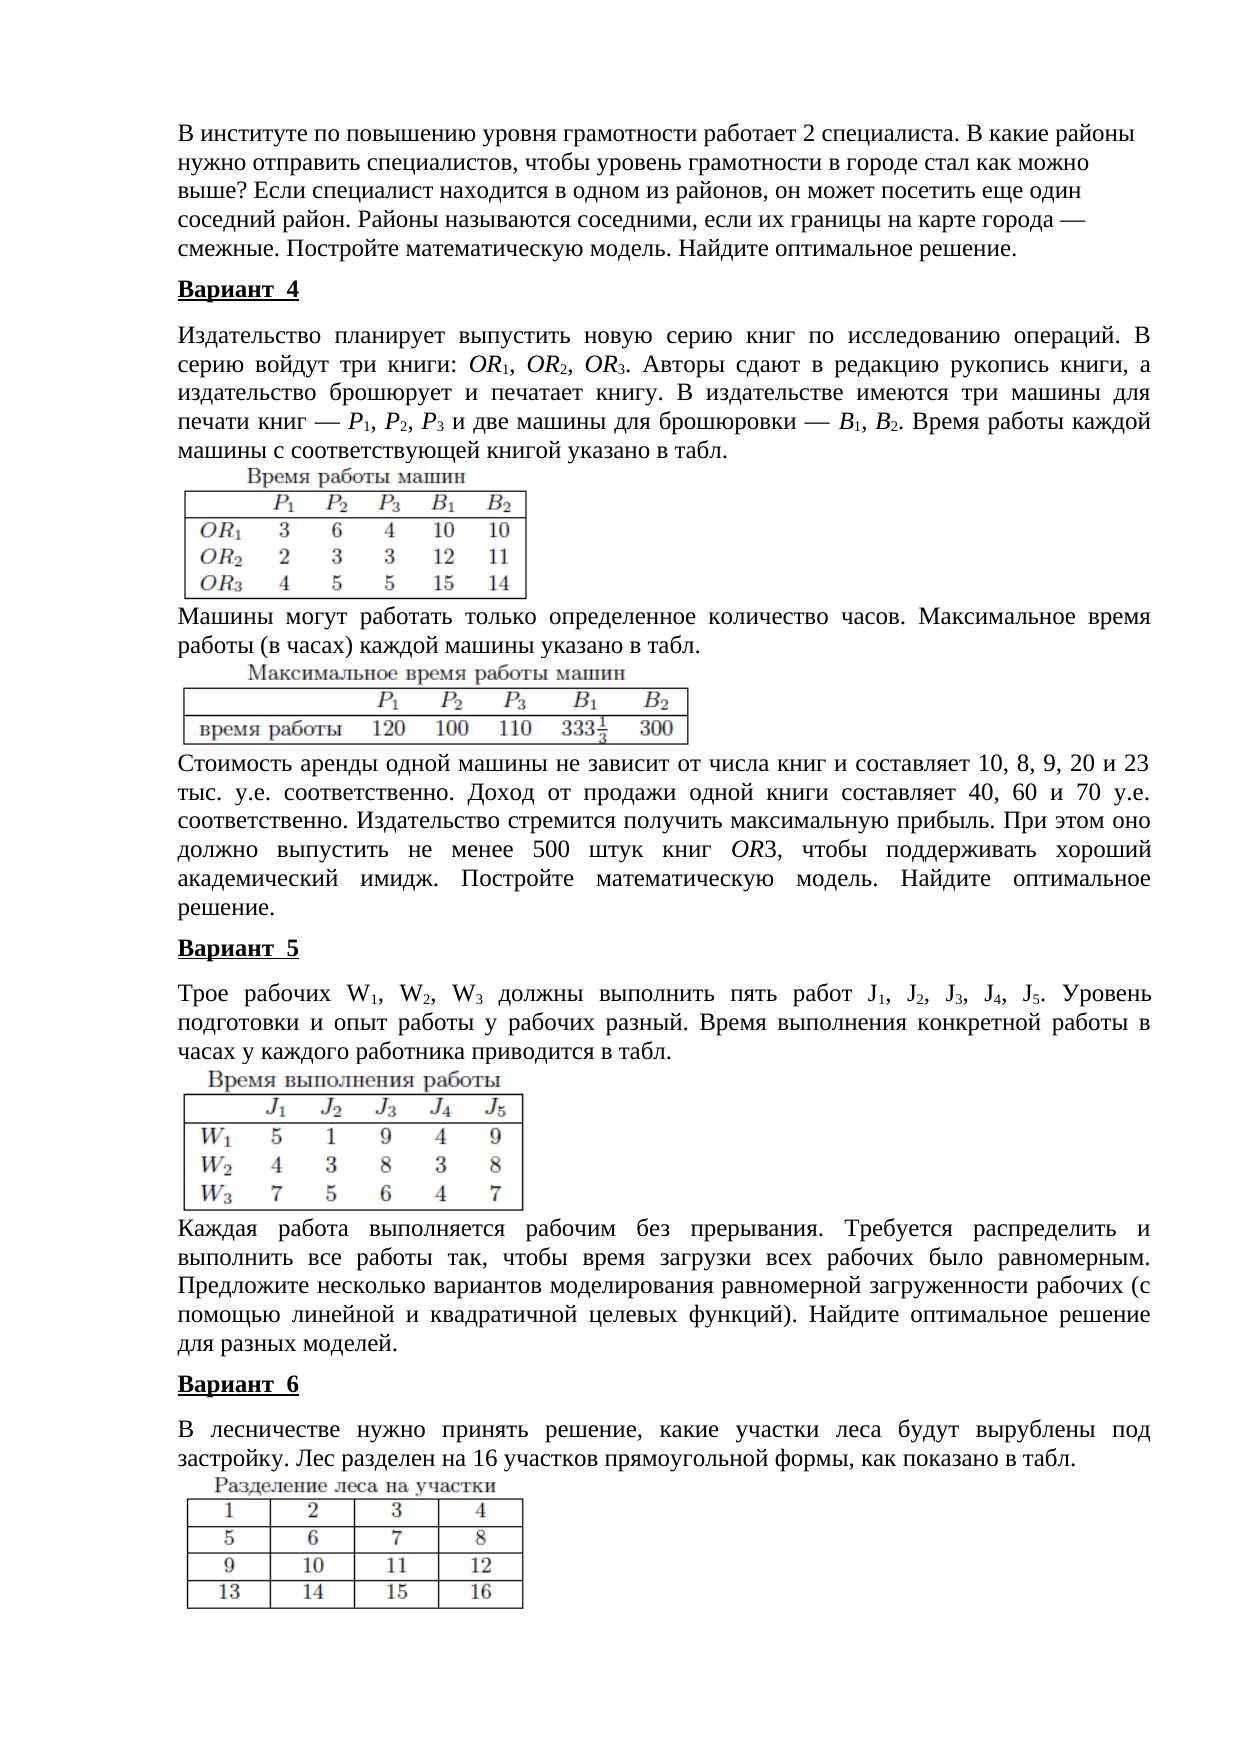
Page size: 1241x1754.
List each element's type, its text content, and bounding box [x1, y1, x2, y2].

text Вариант 4 [177, 274, 1152, 303]
text Вариант 6 [177, 1369, 1152, 1398]
text Трое рабочих W1, W2, W3 должны выполнить пять работ J1, J2, J3, J4, J5. Уровень подготовки и опыт работы у рабочих разный. Время выполнения конкретной работы в часах у каждого работника приводится в табл. [177, 978, 1152, 1065]
text Стоимость аренды одной машины не зависит от числа книг и составляет 10, 8, 9, 20 и 23 тыс. y.e. соответственно. Доход от продажи одной книги составляет 40, 60 и 70 y.e. соответственно. Издательство стремится получить максимальную прибыль. При этом оно должно выпустить не менее 500 штук книг OR3, чтобы поддерживать хороший академический имидж. Постройте математическую модель. Найдите оптимальное решение. [177, 748, 1152, 921]
text В лесничестве нужно принять решение, какие участки леса будут вырублены под застройку. Лес разделен на 16 участков прямоугольной формы, как показано в табл. [177, 1414, 1152, 1472]
text В институте по повышению уровня грамотности работает 2 специалиста. В какие районы нужно отправить специалистов, чтобы уровень грамотности в городе стал как можно выше? Если специалист находится в одном из районов, он может посетить еще один соседний район. Районы называются соседними, если их границы на карте города — смежные. Постройте математическую модель. Найдите оптимальное решение. [177, 118, 1152, 262]
text Машины могут работать только определенное количество часов. Максимальное время работы (в часах) каждой машины указано в табл. [177, 601, 1152, 659]
text Вариант 5 [177, 933, 1152, 962]
text Каждая работа выполняется рабочим без прерывания. Требуется распределить и выполнить все работы так, чтобы время загрузки всех рабочих было равномерным. Предложите несколько вариантов моделирования равномерной загруженности рабочих (с помощью линейной и квадратичной целевых функций). Найдите оптимальное решение для разных моделей. [177, 1213, 1152, 1357]
text Издательство планирует выпустить новую серию книг по исследованию операций. В серию войдут три книги: OR1, OR2, OR3. Авторы сдают в редакцию рукопись книги, а издательство брошюрует и печатает книгу. В издательстве имеются три машины для печати книг — P1, P2, P3 и две машины для брошюровки — B1, B2. Время работы каждой машины с соответствующей книгой указано в табл. [177, 320, 1152, 464]
